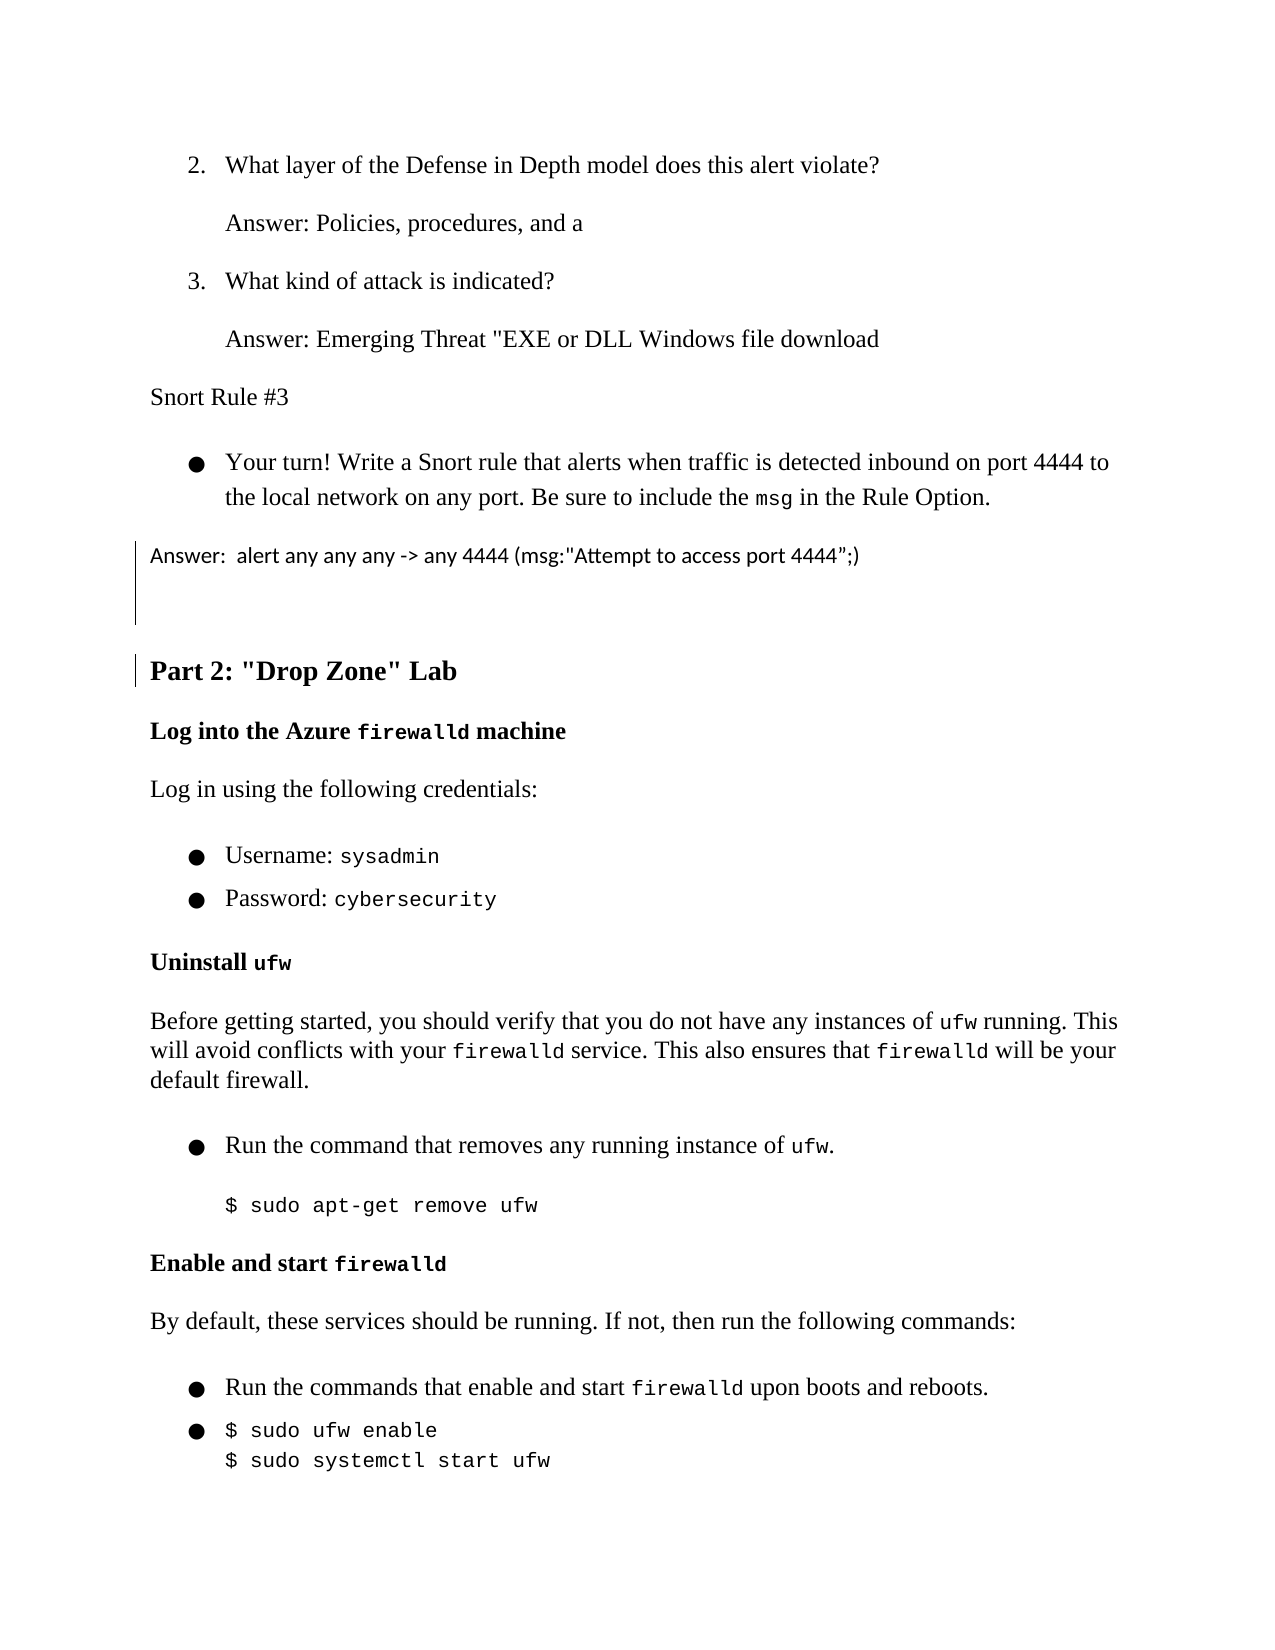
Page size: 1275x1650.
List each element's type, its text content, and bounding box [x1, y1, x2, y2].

text Answer: Policies, procedures, and a [225, 208, 1125, 237]
text Log in using the following credentials: [150, 774, 1125, 803]
list Run the commands that enable and start firewalld upon boots and reboots. [187, 1364, 1125, 1407]
text Snort Rule #3 [150, 382, 1125, 410]
text $ sudo systemctl start ufw [225, 1450, 1125, 1473]
text $ sudo apt-get remove ufw [225, 1195, 1125, 1218]
list Username: sysadmin [187, 832, 1125, 875]
text Part 2: "Drop Zone" Lab [150, 654, 1125, 687]
list Run the command that removes any running instance of ufw. [187, 1123, 1125, 1166]
text Enable and start firewalld [150, 1248, 1125, 1277]
text Answer: Emerging Threat "EXE or DLL Windows file download [225, 324, 1125, 352]
list What layer of the Defense in Depth model does this alert violate? [187, 150, 1125, 179]
list $ sudo ufw enable [187, 1407, 1125, 1450]
list Password: cybersecurity [187, 875, 1125, 918]
text Log into the Azure firewalld machine [150, 716, 1125, 745]
list Your turn! Write a Snort rule that alerts when traffic is detected inbound on port 4444 to the local network on any port. Be sure to include the msg in the Rule Option. [187, 439, 1125, 512]
list What kind of attack is indicated? [187, 266, 1125, 294]
text By default, these services should be running. If not, then run the following commands: [150, 1306, 1125, 1335]
text Uninstall ufw [150, 947, 1125, 977]
text Before getting started, you should verify that you do not have any instances of ufw running. This will avoid conflicts with your firewalld service. This also ensures that firewalld will be your default firewall. [150, 1006, 1125, 1094]
